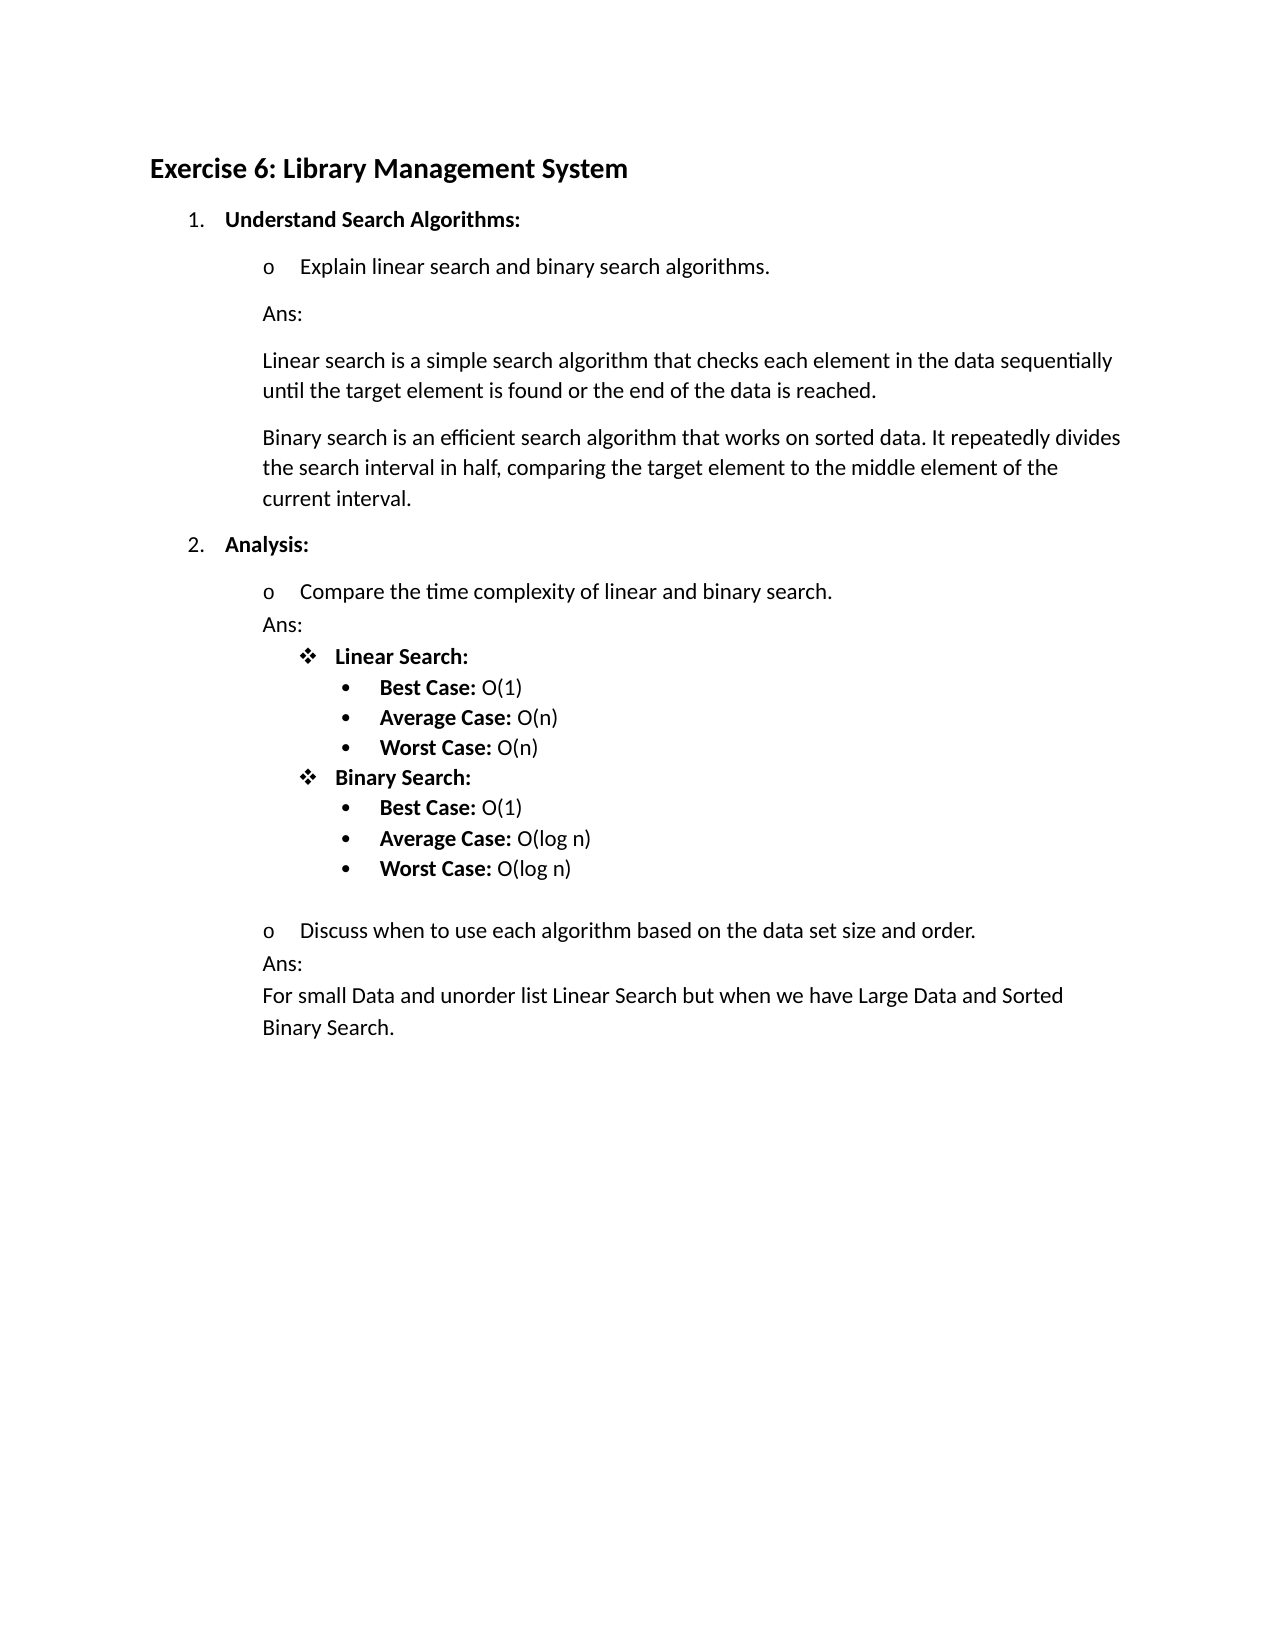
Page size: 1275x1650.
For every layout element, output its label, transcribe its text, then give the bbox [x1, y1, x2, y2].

list Linear Search: [298, 642, 1125, 671]
text Exercise 6: Library Management System [150, 150, 1125, 186]
list Analysis: [187, 531, 1125, 559]
text Ans: [262, 610, 1125, 638]
list Understand Search Algorithms: [187, 205, 1125, 233]
text Binary search is an efficient search algorithm that works on sorted data. It repeatedly divides the search interval in half, comparing the target element to the middle element of the current interval. [262, 423, 1125, 512]
list Worst Case: O(n) [342, 733, 1125, 761]
text For small Data and unorder list Linear Search but when we have Large Data and Sorted Binary Search. [262, 981, 1125, 1042]
list Discuss when to use each algorithm based on the data set size and order. [262, 916, 1125, 945]
text Ans: [262, 949, 1125, 977]
list Compare the time complexity of linear and binary search. [262, 577, 1125, 606]
list Average Case: O(n) [342, 703, 1125, 731]
list Best Case: O(1) [342, 673, 1125, 701]
list Binary Search: [298, 763, 1125, 791]
list Best Case: O(1) [342, 793, 1125, 822]
text Ans: [262, 299, 1125, 327]
list Worst Case: O(log n) [342, 854, 1125, 882]
list Explain linear search and binary search algorithms. [262, 252, 1125, 281]
list Average Case: O(log n) [342, 824, 1125, 852]
text Linear search is a simple search algorithm that checks each element in the data sequentially until the target element is found or the end of the data is reached. [262, 346, 1125, 404]
